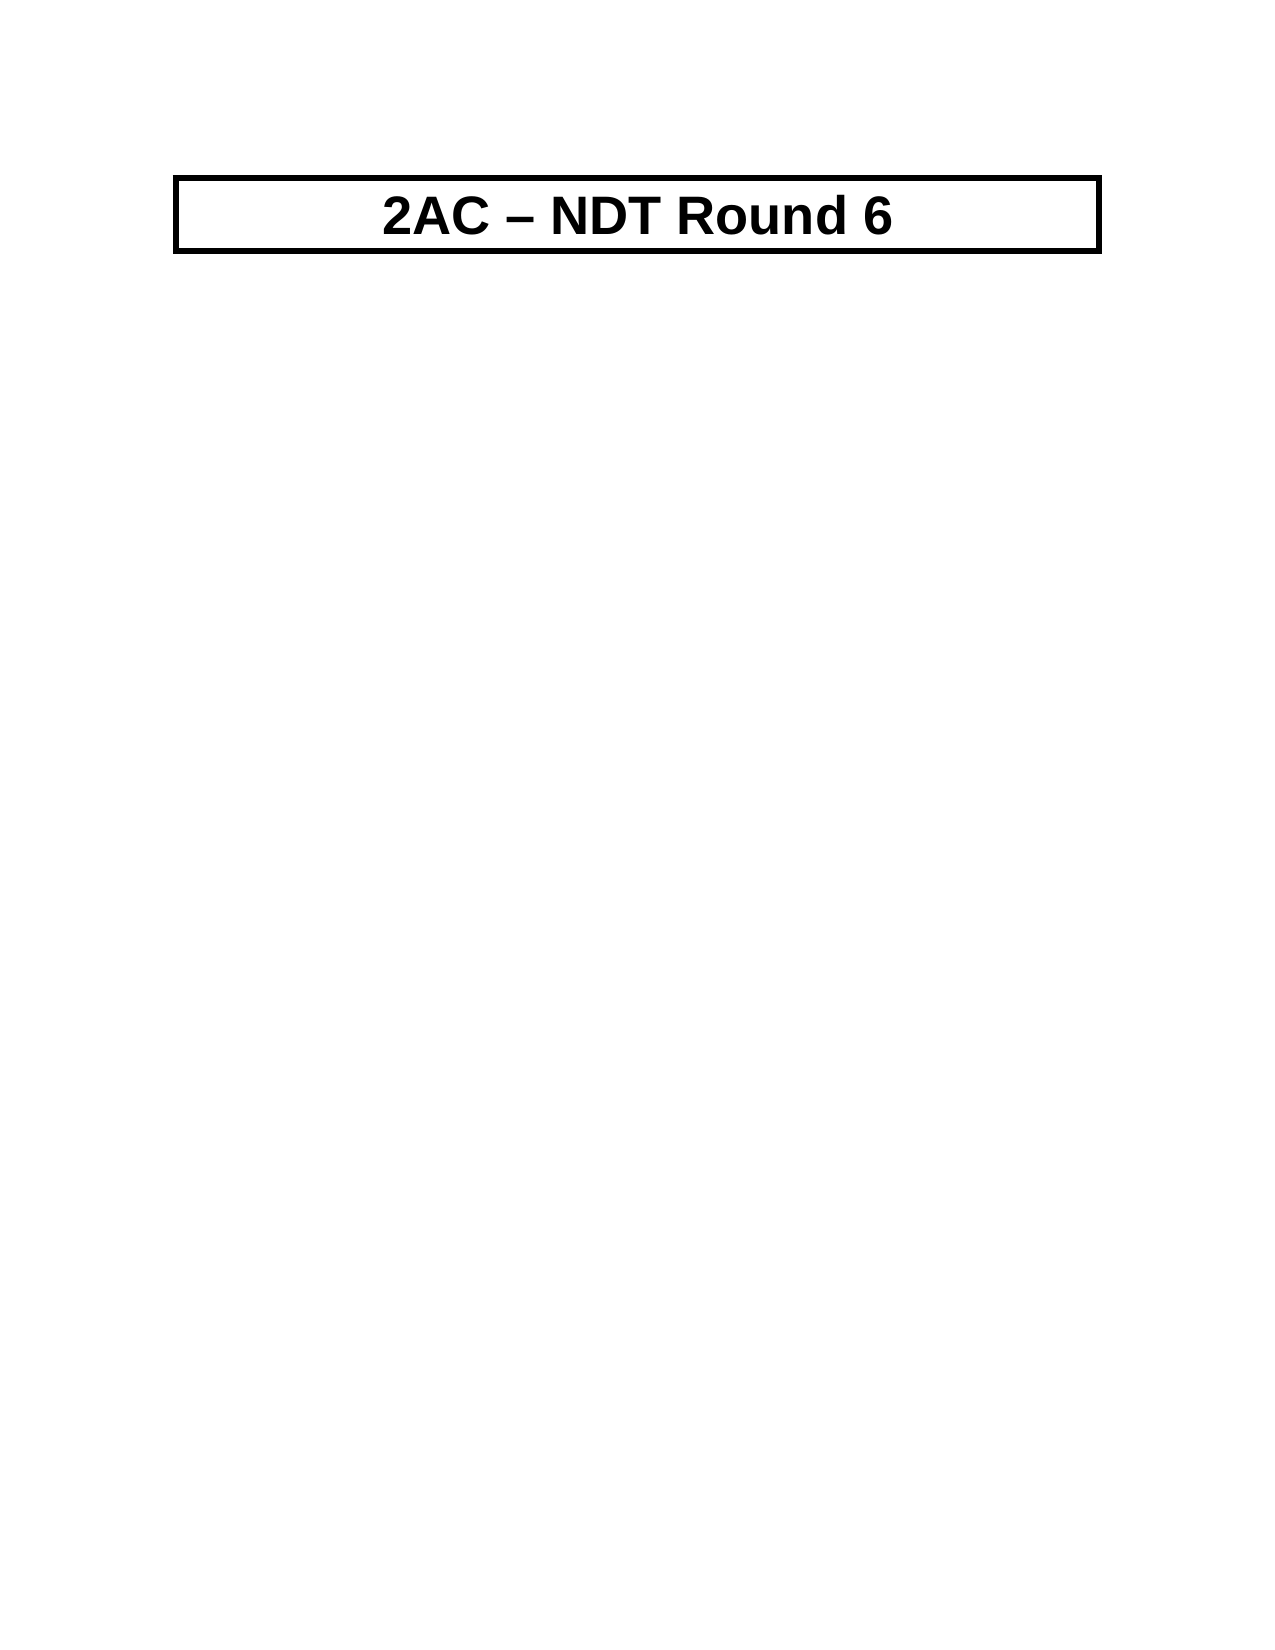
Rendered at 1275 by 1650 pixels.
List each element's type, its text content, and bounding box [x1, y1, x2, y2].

subtitle 2AC – NDT Round 6 [179, 181, 1096, 248]
